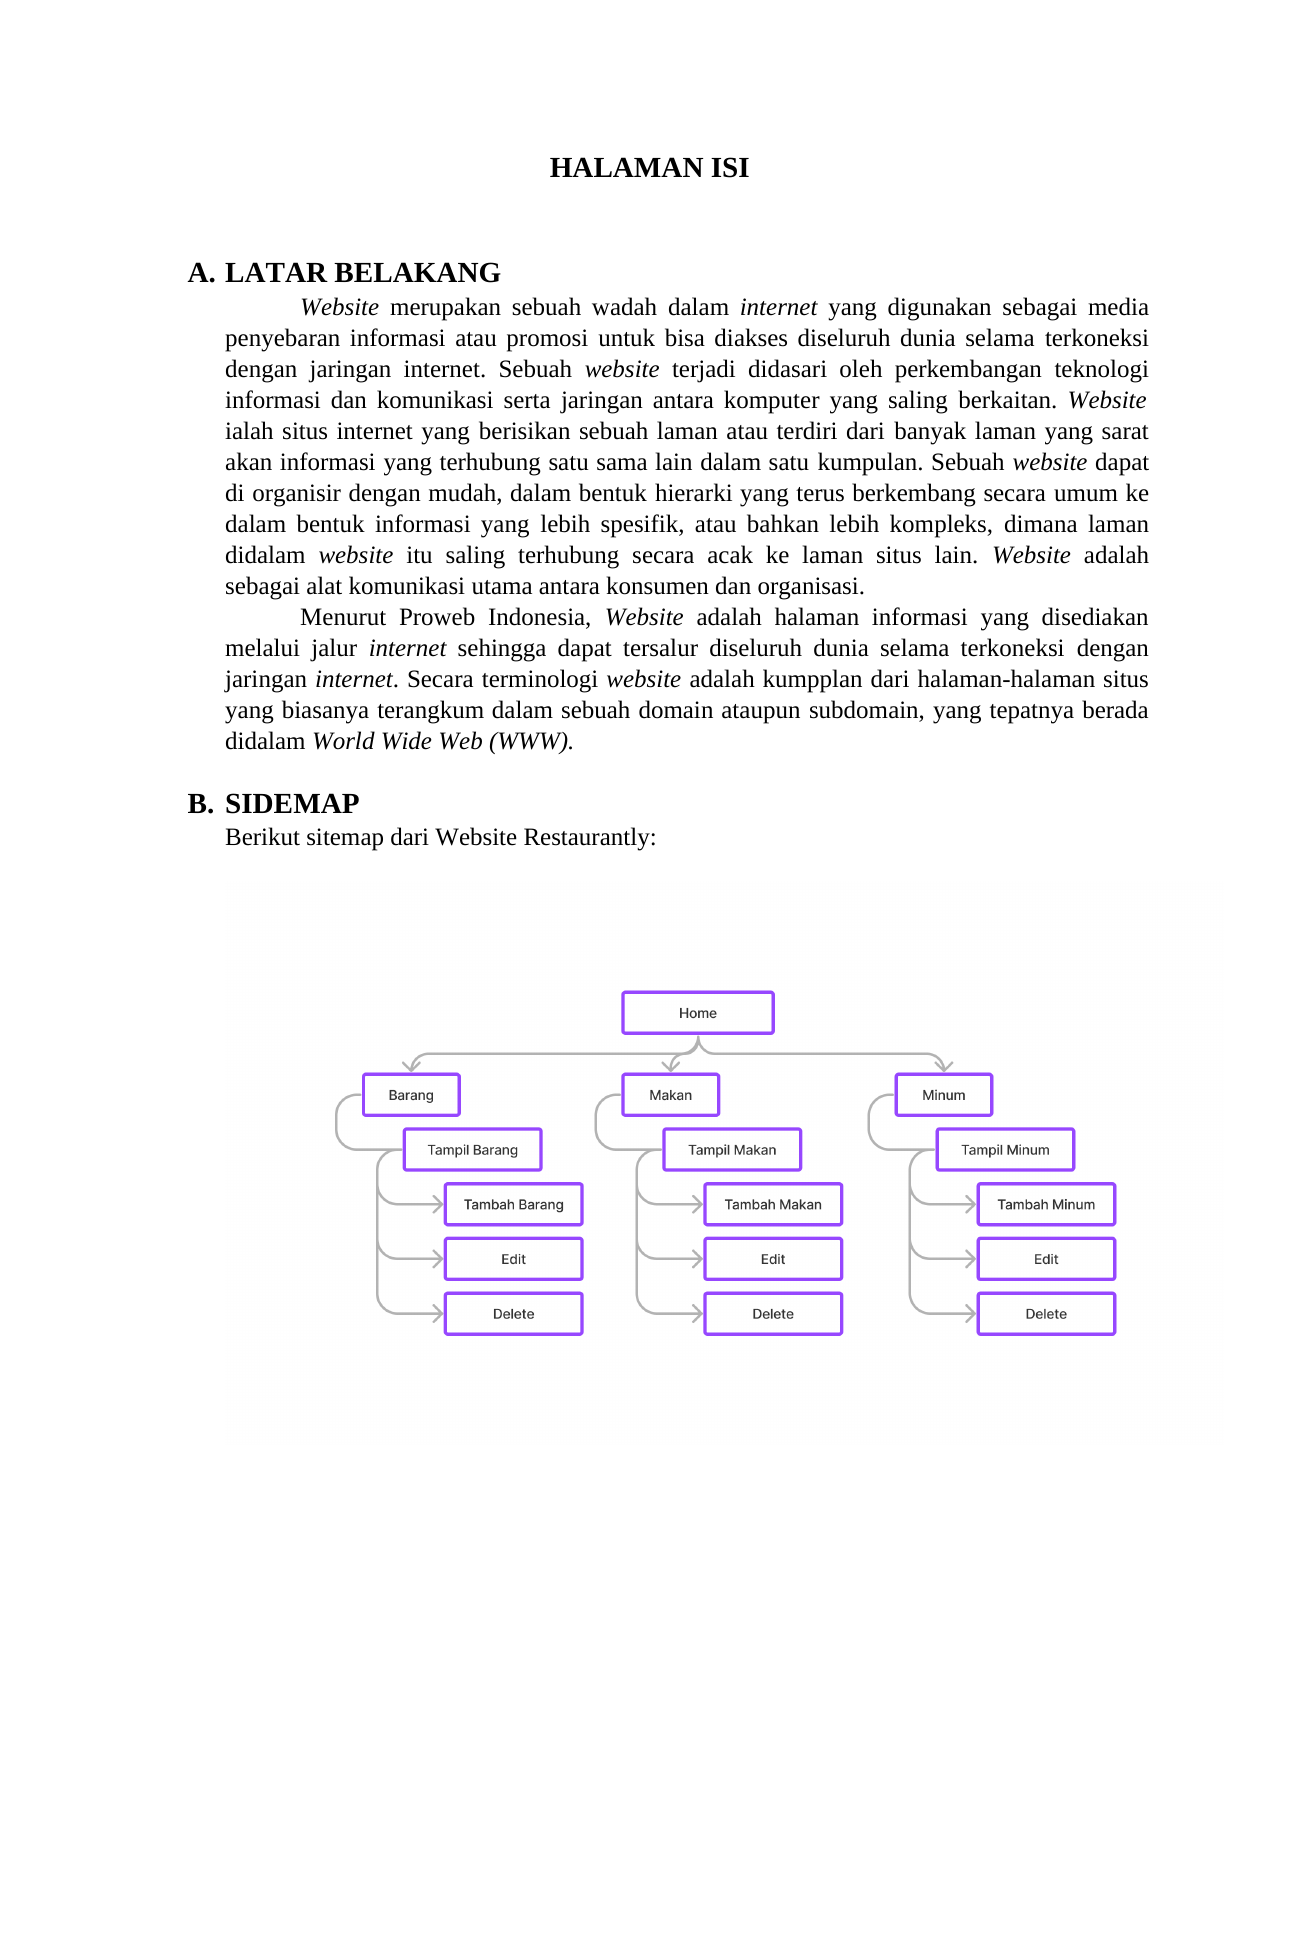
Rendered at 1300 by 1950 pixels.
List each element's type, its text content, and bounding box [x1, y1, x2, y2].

list LATAR BELAKANG [187, 256, 1149, 289]
list Website merupakan sebuah wadah dalam internet yang digunakan sebagai media penyebaran informasi atau promosi untuk bisa diakses diseluruh dunia selama terkoneksi dengan jaringan internet. Sebuah website terjadi didasari oleh perkembangan teknologi informasi dan komunikasi serta jaringan antara komputer yang saling berkaitan. Website ialah situs internet yang berisikan sebuah laman atau terdiri dari banyak laman yang sarat akan informasi yang terhubung satu sama lain dalam satu kumpulan. Sebuah website dapat di organisir dengan mudah, dalam bentuk hierarki yang terus berkembang secara umum ke dalam bentuk informasi yang lebih spesifik, atau bahkan lebih kompleks, dimana laman didalam website itu saling terhubung secara acak ke laman situs lain. Website adalah sebagai alat komunikasi utama antara konsumen dan organisasi. [225, 292, 1149, 600]
list Menurut Proweb Indonesia, Website adalah halaman informasi yang disediakan melalui jalur internet sehingga dapat tersalur diseluruh dunia selama terkoneksi dengan jaringan internet. Secara terminologi website adalah kumpplan dari halaman-halaman situs yang biasanya terangkum dalam sebuah domain ataupun subdomain, yang tepatnya berada didalam World Wide Web (WWW). [225, 602, 1149, 755]
list Berikut sitemap dari Website Restaurantly: [225, 822, 1149, 851]
list SIDEMAP [187, 786, 1149, 819]
picture [225, 881, 1225, 1445]
text HALAMAN ISI [150, 150, 1149, 183]
